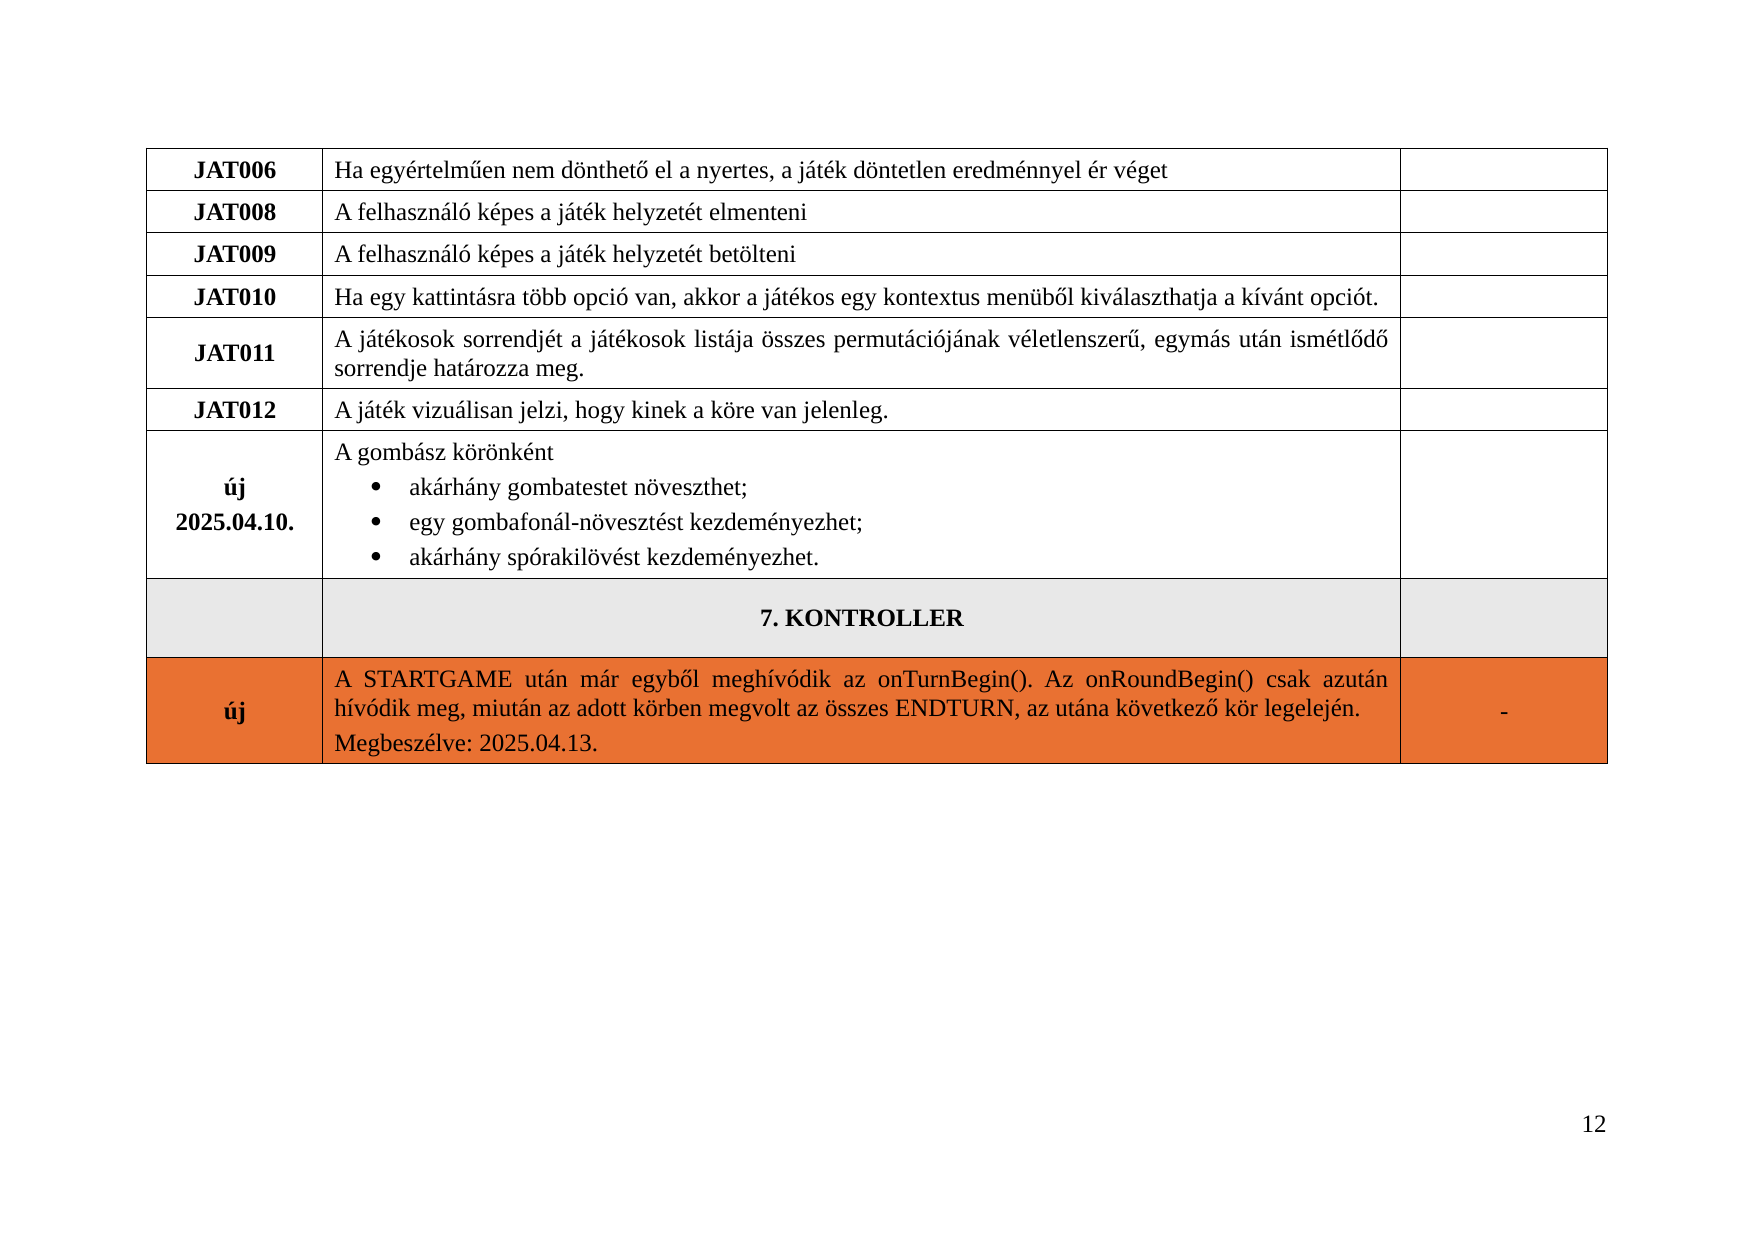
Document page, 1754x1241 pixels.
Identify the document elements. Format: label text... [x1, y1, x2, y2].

table_cell [147, 579, 322, 657]
table_cell [1401, 149, 1607, 190]
table_cell JAT011 [147, 318, 322, 388]
table_cell JAT010 [147, 276, 322, 317]
table_cell JAT009 [147, 233, 322, 274]
table_cell JAT006 [147, 149, 322, 190]
table_cell [1401, 431, 1607, 577]
table_cell [1401, 579, 1607, 657]
table_cell új [147, 658, 322, 763]
table_cell JAT008 [147, 191, 322, 232]
table_cell A felhasználó képes a játék helyzetét betölteni [323, 233, 1400, 274]
table_cell JAT012 [147, 389, 322, 430]
table_cell A felhasználó képes a játék helyzetét elmenteni [323, 191, 1400, 232]
table_cell 7. KONTROLLER [323, 579, 1400, 657]
table_cell Ha egy kattintásra több opció van, akkor a játékos egy kontextus menüből kiválaszthatja a kívánt opciót. [323, 276, 1400, 317]
table_cell - [1401, 658, 1607, 763]
table_cell [1401, 233, 1607, 274]
table_cell A STARTGAME után már egyből meghívódik az onTurnBegin(). Az onRoundBegin() csak azután hívódik meg, miután az adott körben megvolt az összes ENDTURN, az utána következő kör legelején. Megbeszélve: 2025.04.13. [323, 658, 1400, 763]
table_cell A játék vizuálisan jelzi, hogy kinek a köre van jelenleg. [323, 389, 1400, 430]
table_cell új 2025.04.10. [147, 431, 322, 577]
table_cell [1401, 318, 1607, 388]
table_cell [1401, 191, 1607, 232]
table_cell [1401, 389, 1607, 430]
table_cell Ha egyértelműen nem dönthető el a nyertes, a játék döntetlen eredménnyel ér véget [323, 149, 1400, 190]
table_cell A játékosok sorrendjét a játékosok listája összes permutációjának véletlenszerű, egymás után ismétlődő sorrendje határozza meg. [323, 318, 1400, 388]
table_cell A gombász körönként akárhány gombatestet növeszthet; egy gombafonál-növesztést kezdeményezhet; akárhány spórakilövést kezdeményezhet. [323, 431, 1400, 577]
table_cell [1401, 276, 1607, 317]
